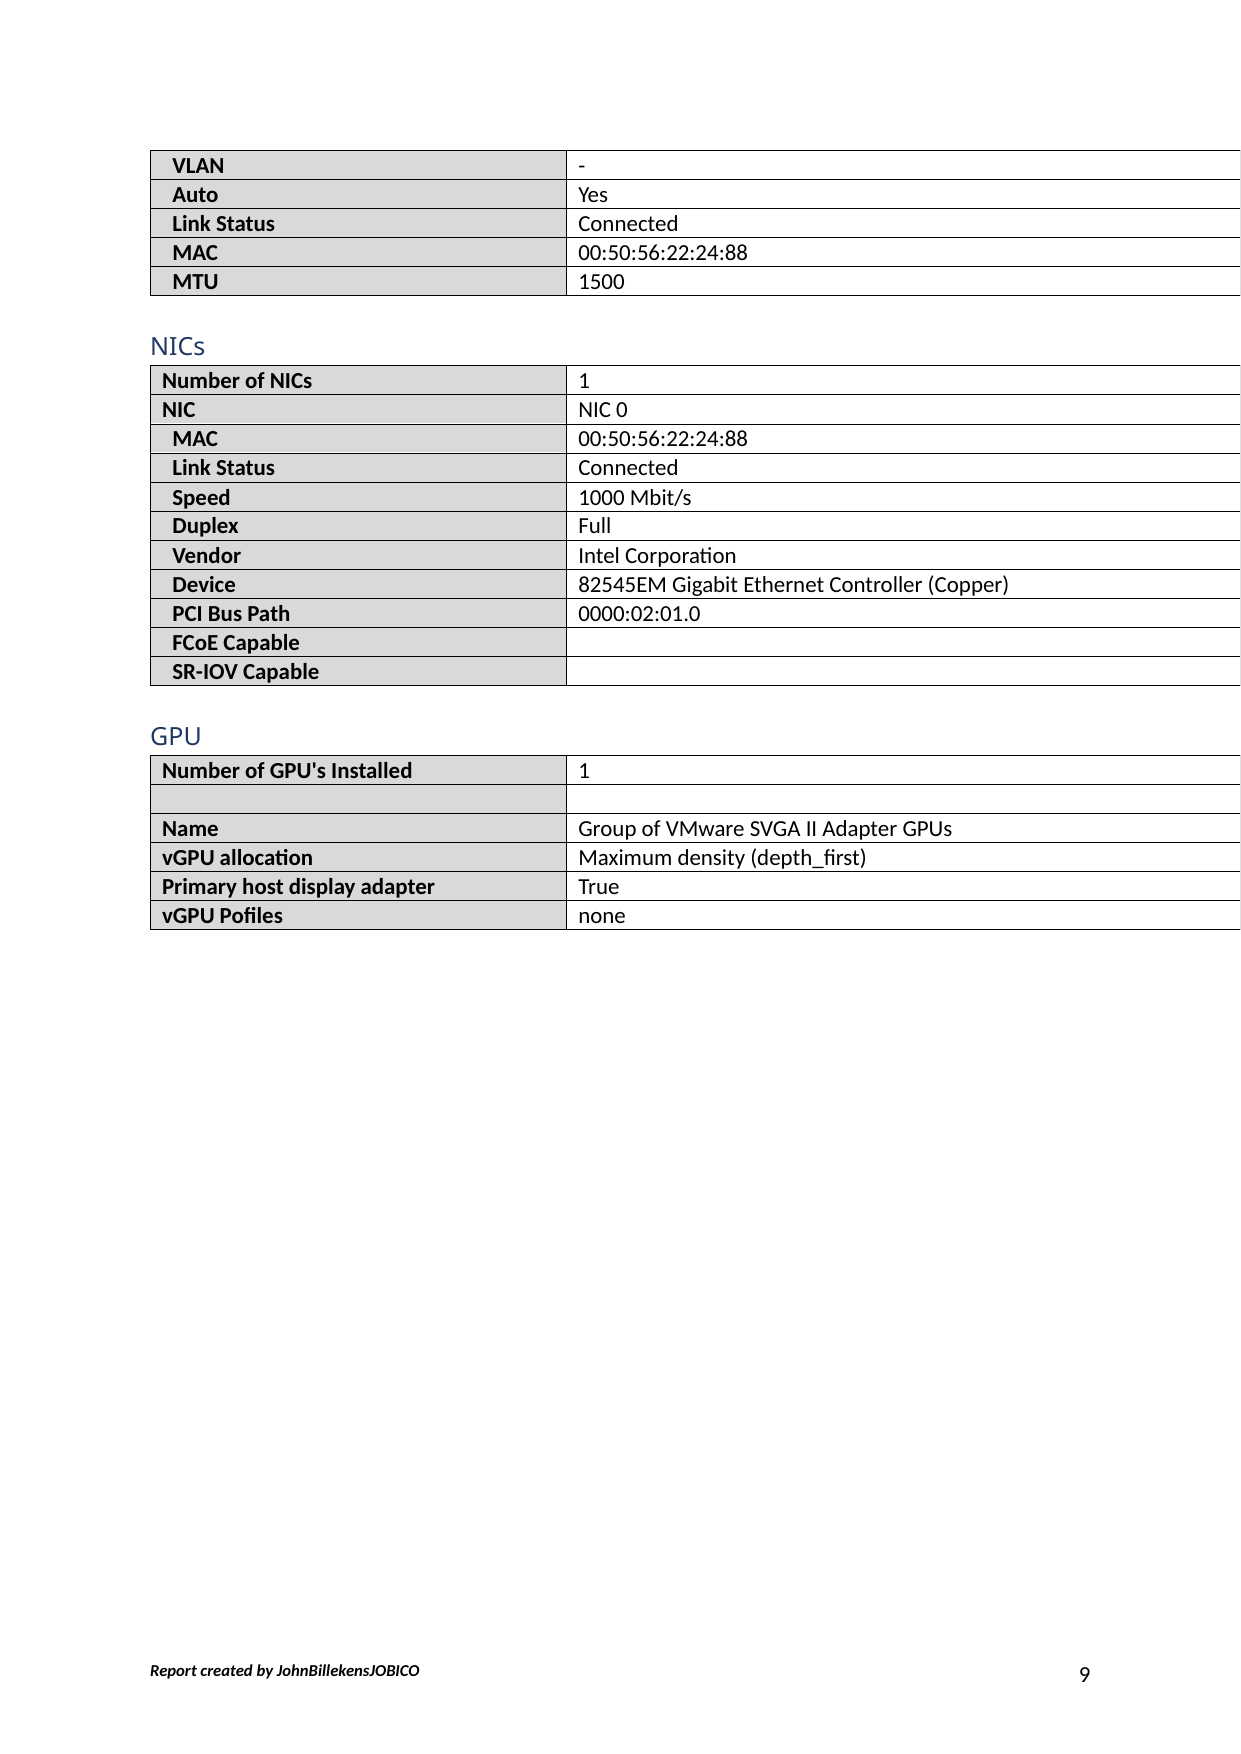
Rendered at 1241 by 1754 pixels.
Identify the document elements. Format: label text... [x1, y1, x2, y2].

table_cell Link Status [151, 209, 566, 237]
table_cell [151, 785, 566, 813]
table_cell Duplex [151, 512, 566, 540]
table_header 1 [567, 756, 1240, 784]
table_header Number of GPU's Installed [151, 756, 566, 784]
table_cell - [567, 151, 1240, 179]
table_cell 0000:02:01.0 [567, 599, 1240, 627]
table_cell Device [151, 570, 566, 598]
table_cell True [567, 872, 1240, 900]
table_cell Name [151, 814, 566, 842]
table_cell NIC [151, 395, 566, 423]
table_cell MTU [151, 267, 566, 295]
table_header Number of NICs [151, 366, 566, 394]
table_cell MAC [151, 425, 566, 452]
table_cell 1500 [567, 267, 1240, 295]
subtitle NICs [150, 328, 1090, 363]
table_cell vGPU Pofiles [151, 901, 566, 929]
table_cell [567, 657, 1240, 685]
table_cell NIC 0 [567, 395, 1240, 423]
table_cell Yes [567, 180, 1240, 208]
table_cell SR-IOV Capable [151, 657, 566, 685]
table_cell PCI Bus Path [151, 599, 566, 627]
table_cell [567, 628, 1240, 656]
table_cell VLAN [151, 151, 566, 179]
table_cell [567, 785, 1240, 813]
table_cell none [567, 901, 1240, 929]
table_cell Maximum density (depth_first) [567, 843, 1240, 871]
table_cell 00:50:56:22:24:88 [567, 425, 1240, 452]
table_cell vGPU allocation [151, 843, 566, 871]
table_header 1 [567, 366, 1240, 394]
table_cell Auto [151, 180, 566, 208]
table_cell Connected [567, 209, 1240, 237]
table_cell Vendor [151, 541, 566, 569]
table_cell MAC [151, 238, 566, 266]
table_cell 1000 Mbit/s [567, 483, 1240, 511]
table_cell Speed [151, 483, 566, 511]
table_cell Link Status [151, 454, 566, 482]
table_cell 82545EM Gigabit Ethernet Controller (Copper) [567, 570, 1240, 598]
table_cell Group of VMware SVGA II Adapter GPUs [567, 814, 1240, 842]
table_cell Primary host display adapter [151, 872, 566, 900]
table_cell Intel Corporation [567, 541, 1240, 569]
table_cell Connected [567, 454, 1240, 482]
table_cell Full [567, 512, 1240, 540]
subtitle GPU [150, 718, 1090, 752]
table_cell FCoE Capable [151, 628, 566, 656]
table_cell 00:50:56:22:24:88 [567, 238, 1240, 266]
